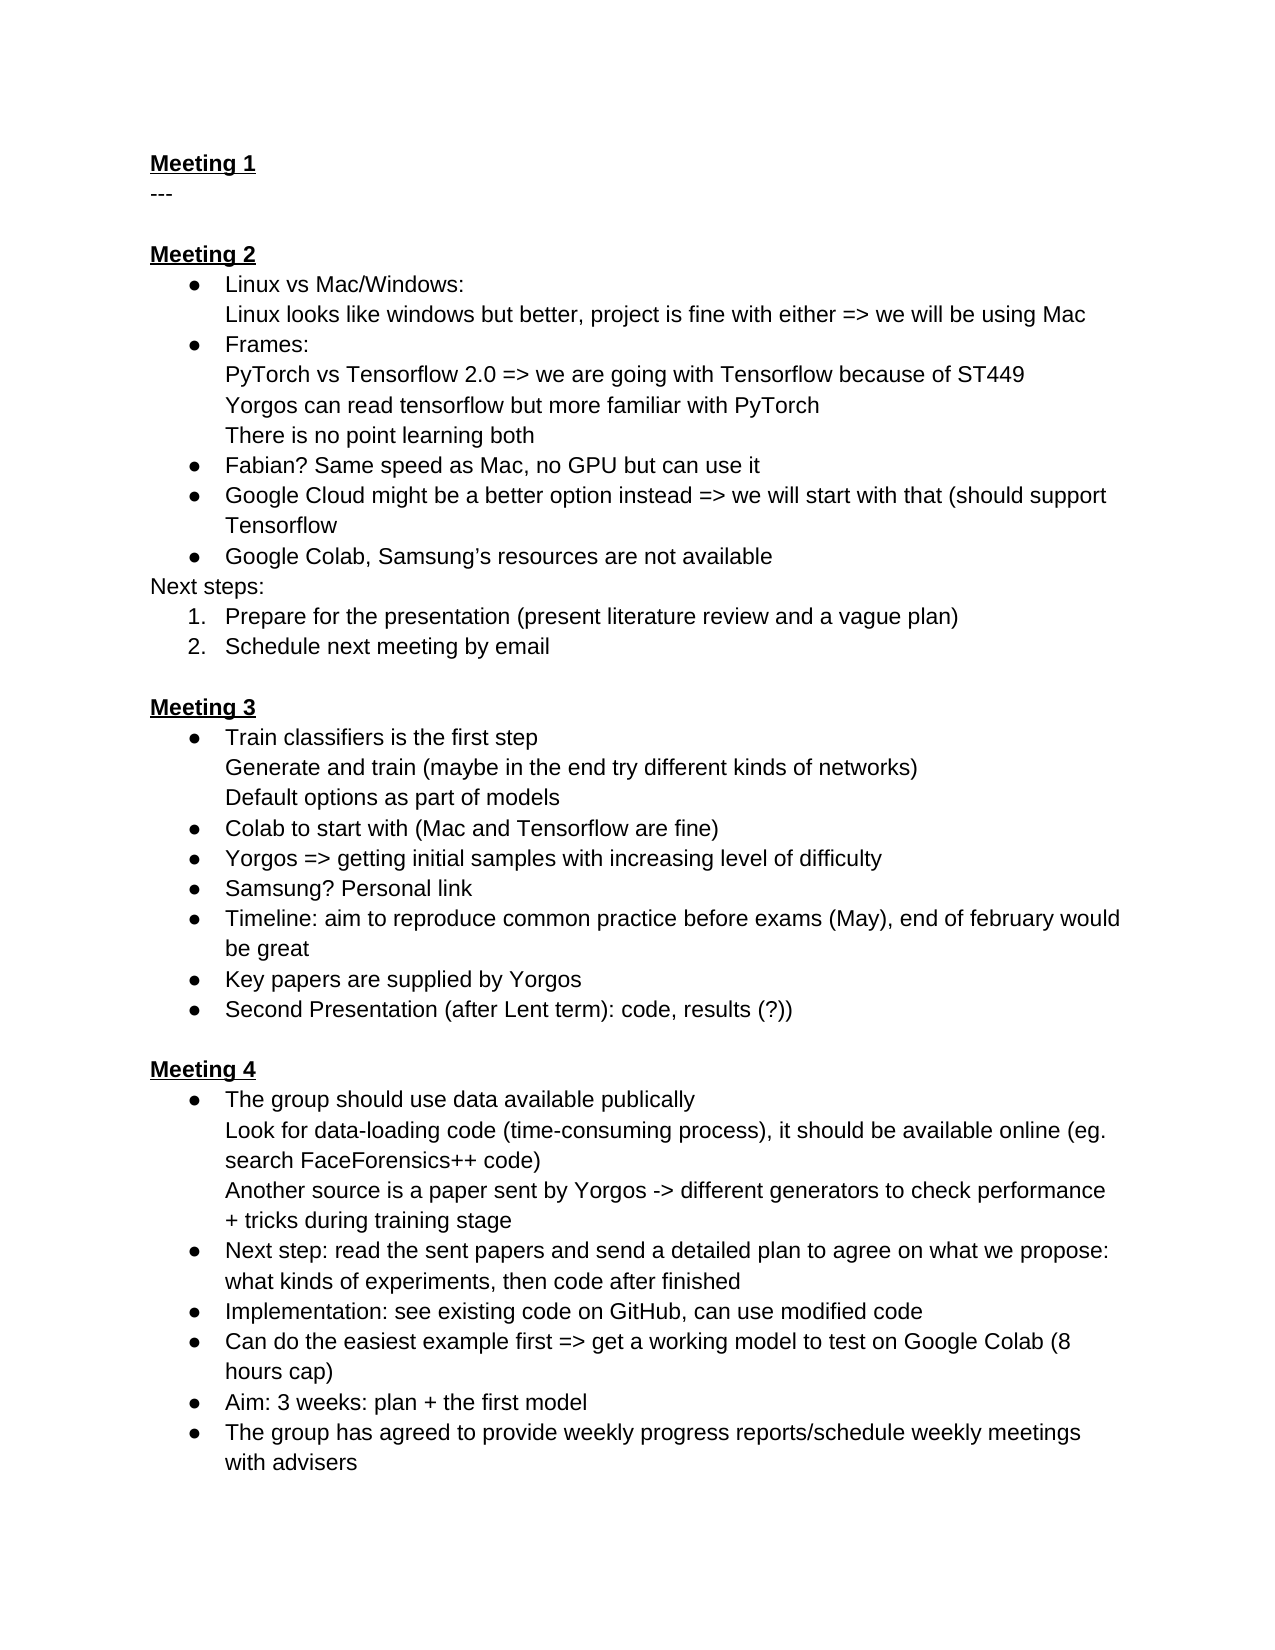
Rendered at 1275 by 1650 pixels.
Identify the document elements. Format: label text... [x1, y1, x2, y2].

text Another source is a paper sent by Yorgos -> different generators to check performance + tricks during training stage [225, 1177, 1125, 1234]
list The group should use data available publically [187, 1086, 1125, 1113]
text Default options as part of models [225, 784, 1125, 811]
text Meeting 3 [150, 694, 1125, 720]
list Aim: 3 weeks: plan + the first model [187, 1388, 1125, 1415]
list Can do the easiest example first => get a working model to test on Google Colab (8 hours cap) [187, 1328, 1125, 1385]
list Implementation: see existing code on GitHub, can use modified code [187, 1298, 1125, 1324]
list Key papers are supplied by Yorgos [187, 966, 1125, 992]
list Prepare for the presentation (present literature review and a vague plan) [187, 603, 1125, 629]
list Linux vs Mac/Windows: [187, 271, 1125, 297]
list Second Presentation (after Lent term): code, results (?)) [187, 996, 1125, 1022]
list Train classifiers is the first step [187, 724, 1125, 750]
list Next step: read the sent papers and send a detailed plan to agree on what we propose: what kinds of experiments, then code after finished [187, 1237, 1125, 1294]
list Timeline: aim to reproduce common practice before exams (May), end of february would be great [187, 905, 1125, 962]
list Yorgos => getting initial samples with increasing level of difficulty [187, 845, 1125, 871]
list Samsung? Personal link [187, 875, 1125, 901]
text Look for data-loading code (time-consuming process), it should be available online (eg. search FaceForensics++ code) [225, 1117, 1125, 1173]
text Meeting 1 [150, 150, 1125, 176]
list Frames: [187, 331, 1125, 358]
text Meeting 2 [150, 241, 1125, 267]
list Fabian? Same speed as Mac, no GPU but can use it [187, 452, 1125, 478]
text --- [150, 180, 1125, 207]
text Yorgos can read tensorflow but more familiar with PyTorch [225, 392, 1125, 418]
text There is no point learning both [225, 422, 1125, 448]
text Meeting 4 [150, 1056, 1125, 1083]
text Linux looks like windows but better, project is fine with either => we will be using Mac [225, 301, 1125, 327]
list The group has agreed to provide weekly progress reports/schedule weekly meetings with advisers [187, 1419, 1125, 1475]
list Schedule next meeting by email [187, 633, 1125, 660]
list Google Cloud might be a better option instead => we will start with that (should support Tensorflow [187, 482, 1125, 539]
text Next steps: [150, 573, 1125, 599]
text Generate and train (maybe in the end try different kinds of networks) [225, 754, 1125, 781]
text PyTorch vs Tensorflow 2.0 => we are going with Tensorflow because of ST449 [225, 361, 1125, 388]
list Colab to start with (Mac and Tensorflow are fine) [187, 814, 1125, 841]
list Google Colab, Samsung’s resources are not available [187, 543, 1125, 569]
